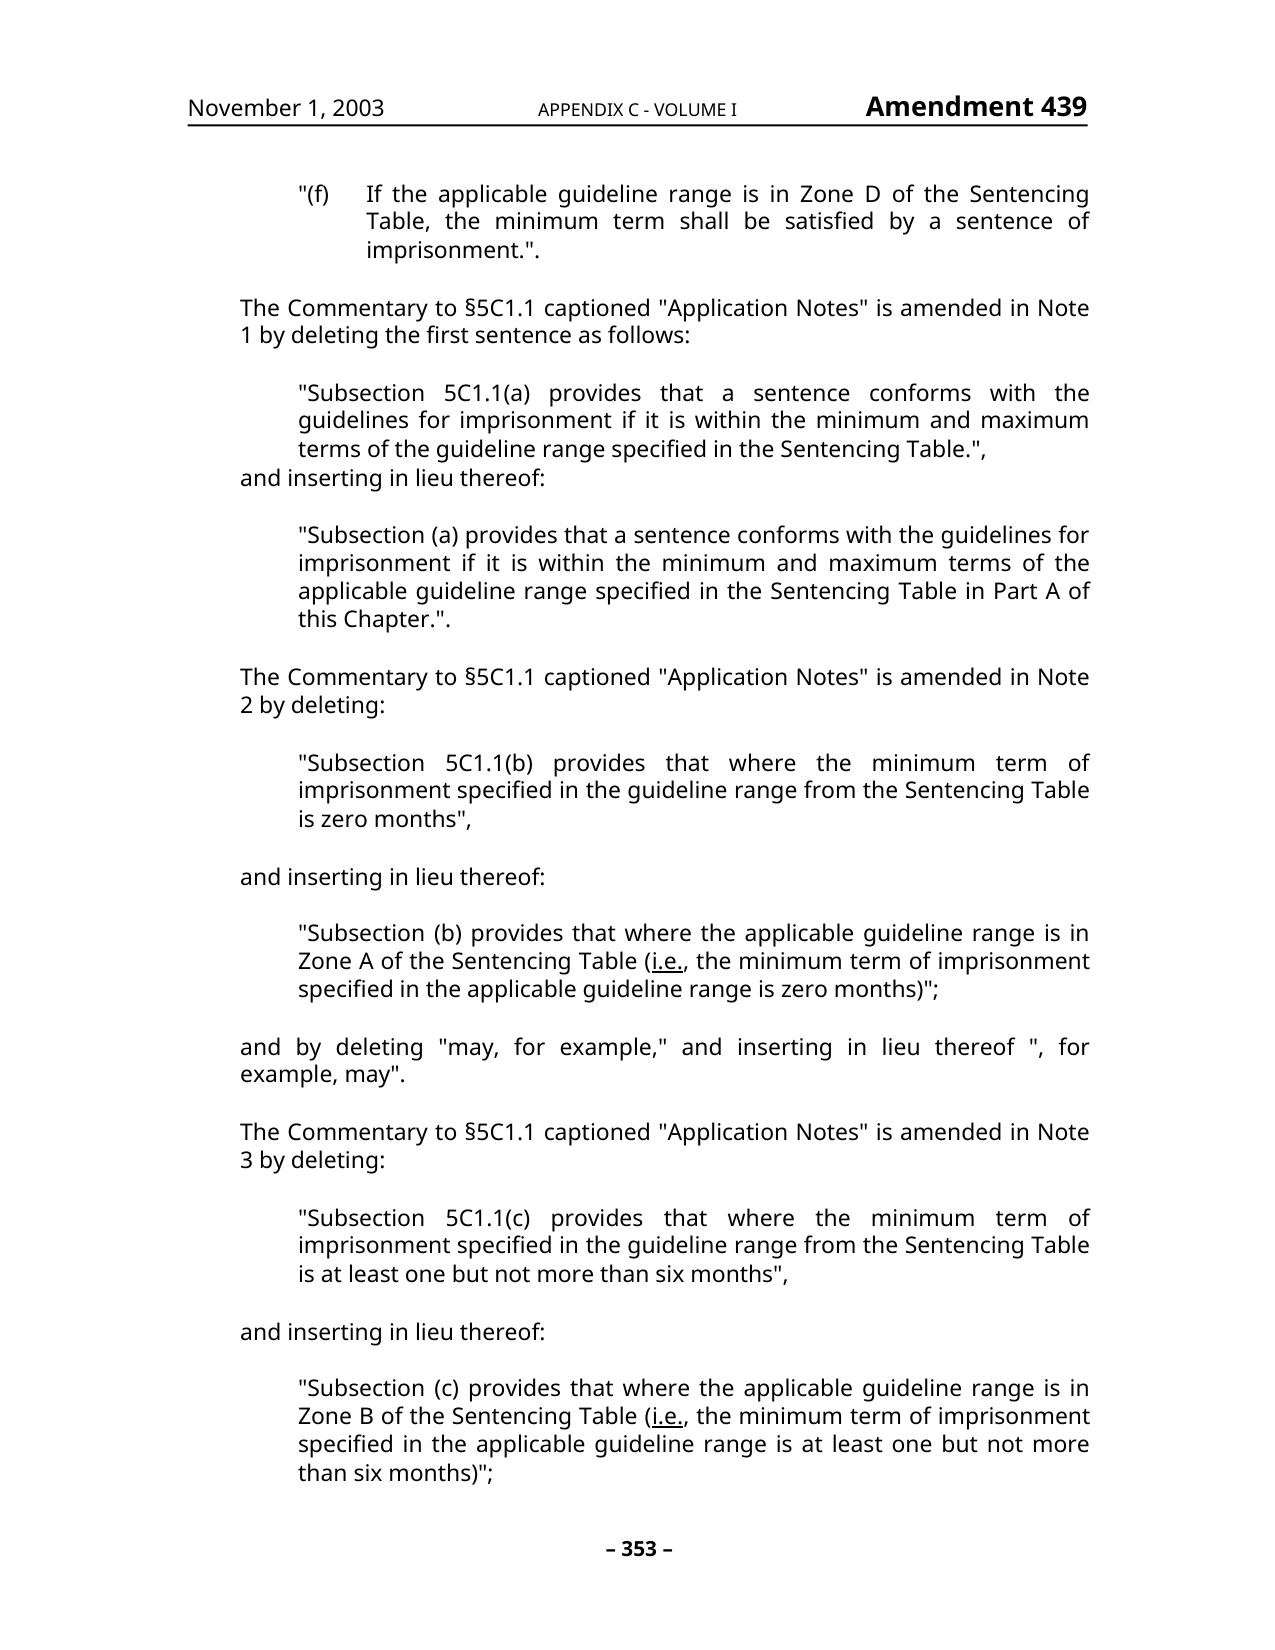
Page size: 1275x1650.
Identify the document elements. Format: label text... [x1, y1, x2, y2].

text and inserting in lieu thereof: [240, 862, 1091, 891]
text and by deleting "may, for example," and inserting in lieu thereof ", for example, may". [240, 1033, 1091, 1090]
text "Subsection (c) provides that where the applicable guideline range is in Zone B of the Sentencing Table (i.e., the minimum term of imprisonment specified in the applicable guideline range is at least one but not more than six months)"; [298, 1374, 1091, 1488]
text The Commentary to §5C1.1 captioned "Application Notes" is amended in Note 2 by deleting: [240, 663, 1091, 720]
text "Subsection 5C1.1(a) provides that a sentence conforms with the guidelines for imprisonment if it is within the minimum and maximum terms of the guideline range specified in the Sentencing Table.", [298, 379, 1091, 464]
text The Commentary to §5C1.1 captioned "Application Notes" is amended in Note 3 by deleting: [240, 1118, 1091, 1175]
text The Commentary to §5C1.1 captioned "Application Notes" is amended in Note 1 by deleting the first sentence as follows: [240, 293, 1091, 350]
text and inserting in lieu thereof: [240, 1317, 1091, 1346]
text "Subsection 5C1.1(c) provides that where the minimum term of imprisonment specified in the guideline range from the Sentencing Table is at least one but not more than six months", [298, 1203, 1091, 1289]
text and inserting in lieu thereof: [240, 464, 1091, 492]
text "Subsection 5C1.1(b) provides that where the minimum term of imprisonment specified in the guideline range from the Sentencing Table is zero months", [298, 748, 1091, 834]
text "Subsection (b) provides that where the applicable guideline range is in Zone A of the Sentencing Table (i.e., the minimum term of imprisonment specified in the applicable guideline range is zero months)"; [298, 919, 1091, 1004]
text "Subsection (a) provides that a sentence conforms with the guidelines for imprisonment if it is within the minimum and maximum terms of the applicable guideline range specified in the Sentencing Table in Part A of this Chapter.". [298, 521, 1091, 635]
text "(f) If the applicable guideline range is in Zone D of the Sentencing Table, the minimum term shall be satisfied by a sentence of imprisonment.". [298, 180, 1091, 265]
